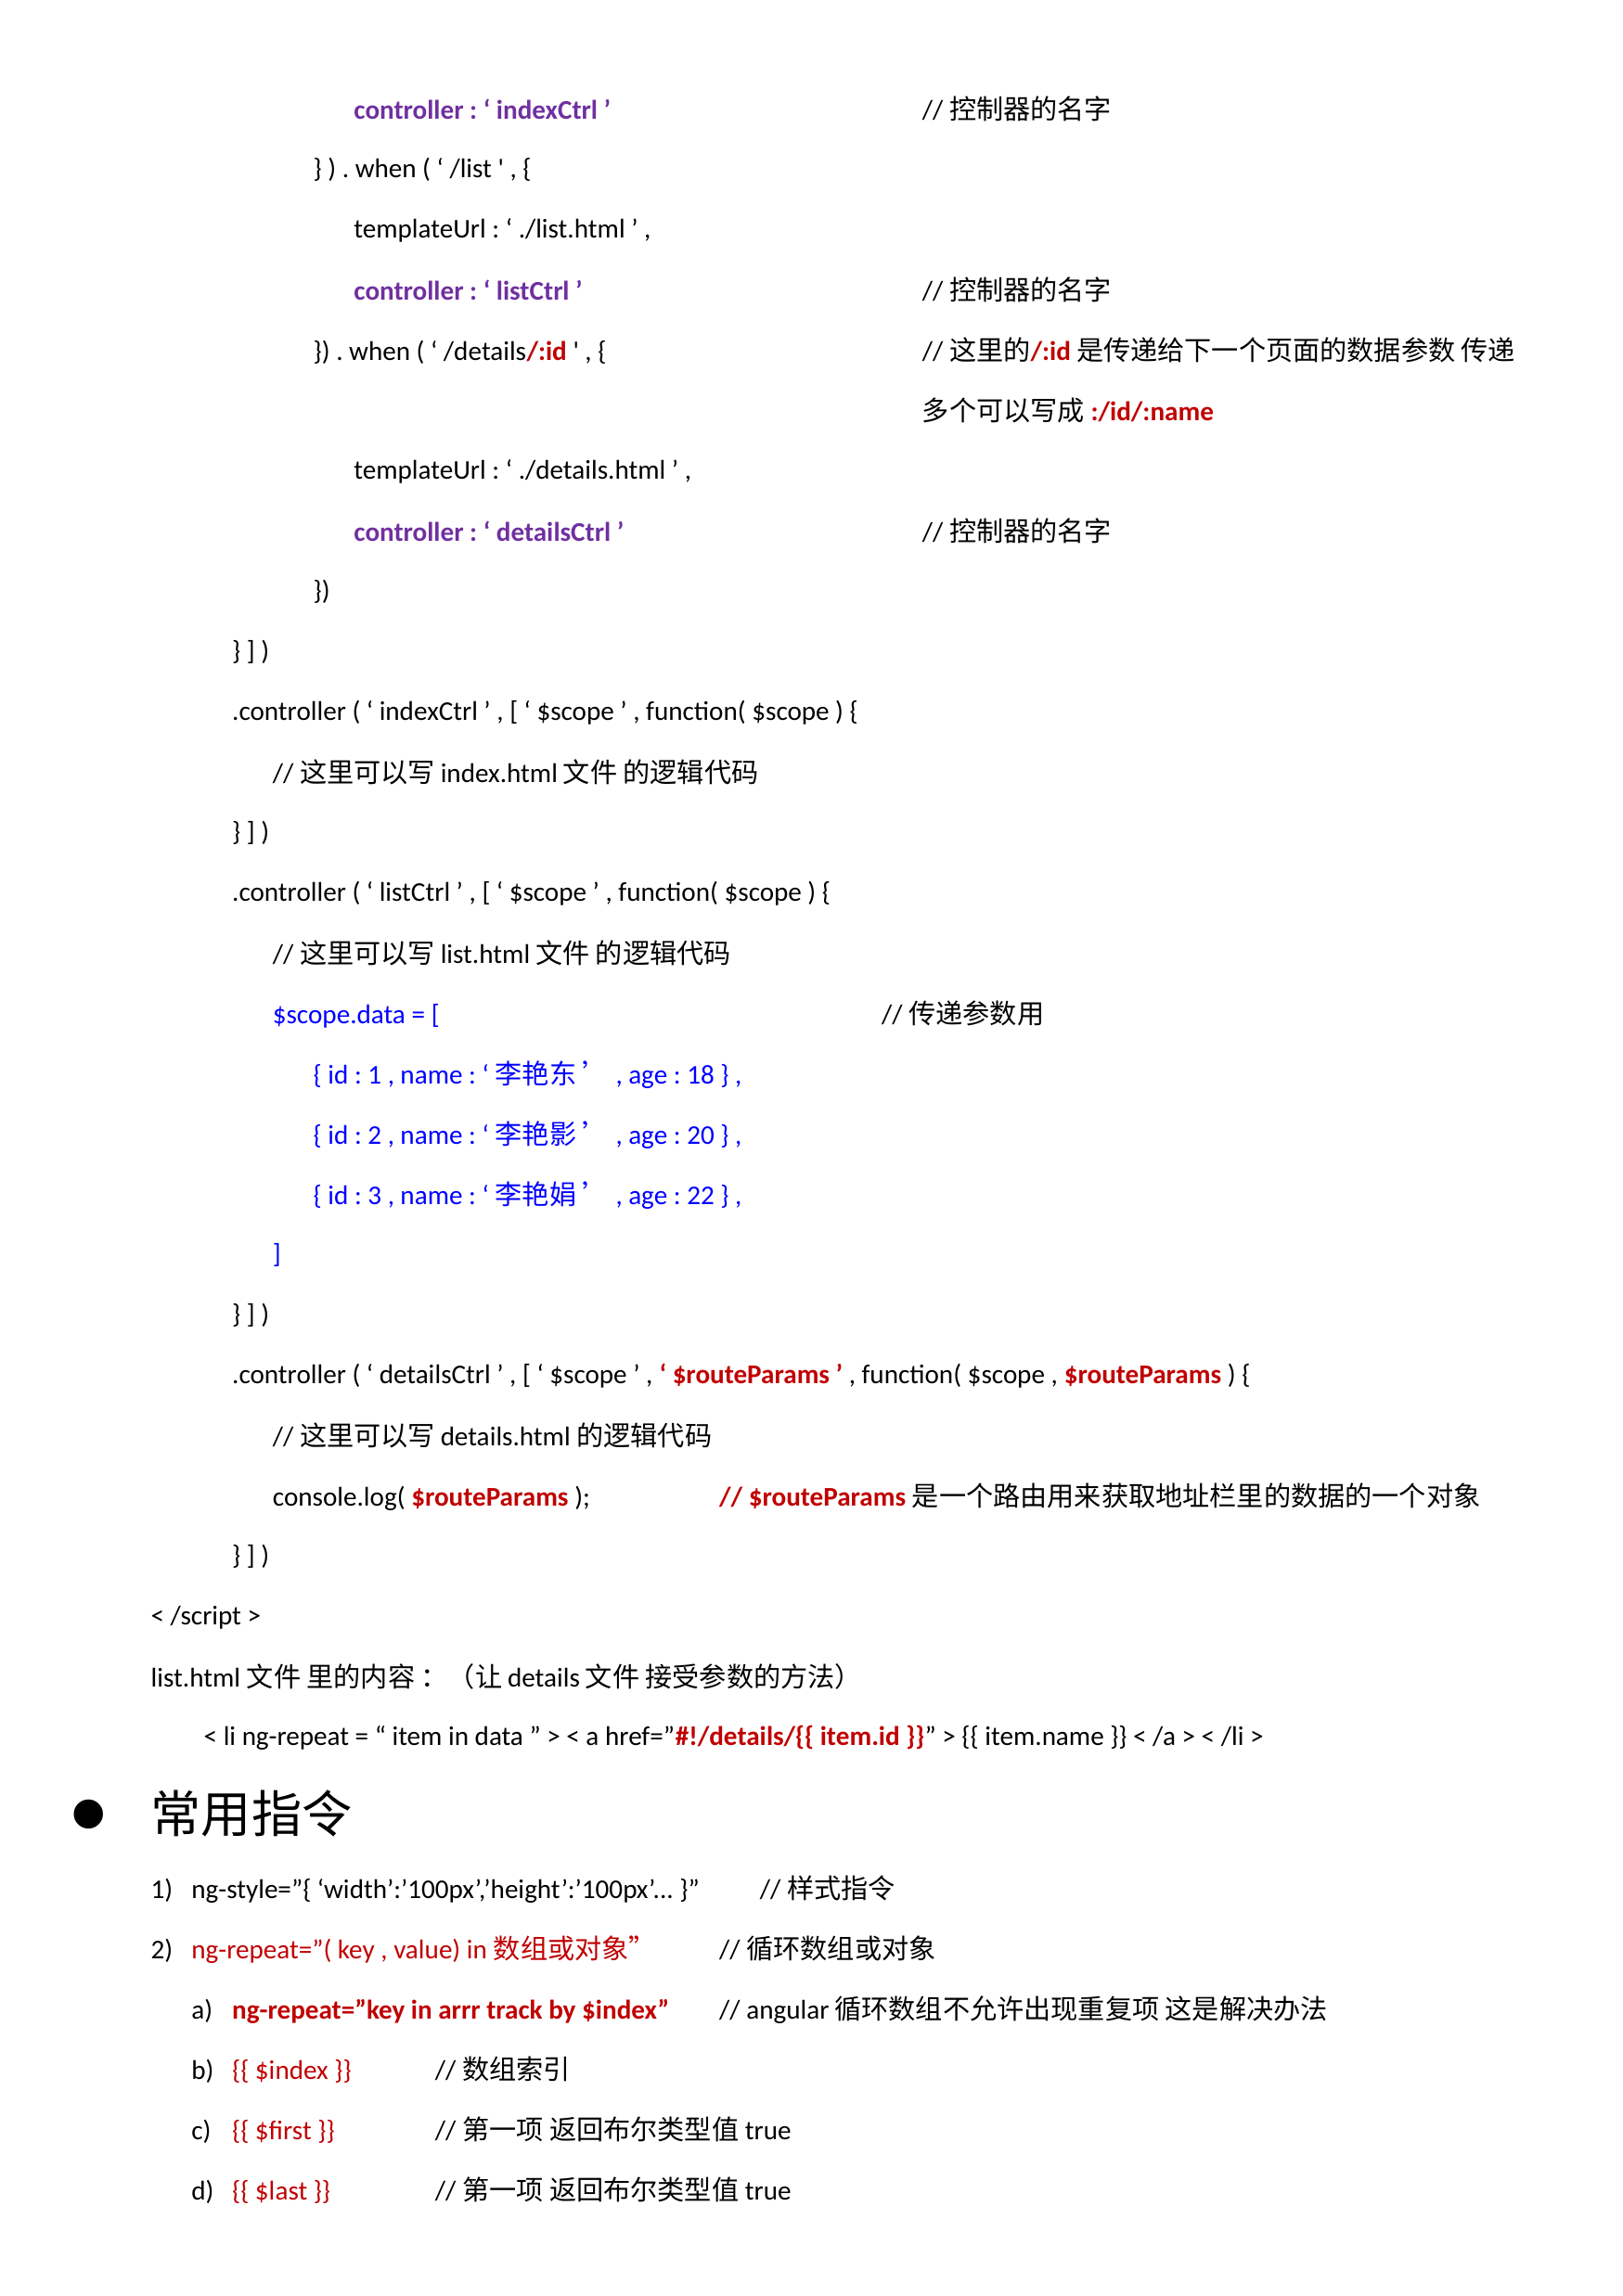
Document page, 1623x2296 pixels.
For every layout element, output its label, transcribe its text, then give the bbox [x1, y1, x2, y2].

list < li ng-repeat = “ item in data ” > < a href=”#!/details/{{ item.id }}” > {{ item.name }} < /a > < /li > [150, 1705, 1552, 1765]
list .controller ( ‘ listCtrl ’ , [ ‘ $scope ’ , function( $scope ) { [191, 861, 1552, 921]
list { id : 3 , name : ‘ 李艳娟 ’ , age : 22 } , [273, 1162, 1552, 1223]
list console.log( $routeParams ); // $routeParams 是一个路由用来获取地址栏里的数据的一个对象 [232, 1464, 1552, 1524]
list 常用指令 [70, 1765, 1552, 1856]
list } ] ) [191, 620, 1552, 680]
list // 这里可以写list.html文件 的逻辑代码 [232, 921, 1552, 981]
list { id : 1 , name : ‘ 李艳东 ’ , age : 18 } , [273, 1042, 1552, 1102]
list templateUrl : ‘ ./list.html ’ , [313, 198, 1552, 258]
list } ) . when ( ‘ /list ' , { [273, 137, 1552, 198]
list // 这里可以写details.html 的逻辑代码 [232, 1404, 1552, 1464]
list }) [273, 559, 1552, 620]
list {{ $first }} // 第一项 返回布尔类型值 true [110, 2097, 1552, 2158]
list }) . when ( ‘ /details/:id ' , { // 这里的/:id是传递给下一个页面的数据参数 传递 多个可以写成 :/id/:name [273, 318, 1552, 439]
list templateUrl : ‘ ./details.html ’ , [313, 439, 1552, 499]
list controller : ‘ detailsCtrl ’ // 控制器的名字 [313, 499, 1552, 559]
list ng-repeat=”( key , value) in 数组或对象” // 循环数组或对象 [70, 1917, 1552, 1977]
list // 这里可以写index.html文件 的逻辑代码 [232, 740, 1552, 801]
list { id : 2 , name : ‘ 李艳影 ’ , age : 20 } , [273, 1102, 1552, 1162]
list .controller ( ‘ detailsCtrl ’ , [ ‘ $scope ’ , ‘ $routeParams ’ , function( $scope , $routeParams ) { [191, 1343, 1552, 1404]
list $scope.data = [ // 传递参数用 [232, 981, 1552, 1042]
list ng-style=”{ ‘width’:’100px’,’height’:’100px’... }” // 样式指令 [70, 1856, 1552, 1917]
list .controller ( ‘ indexCtrl ’ , [ ‘ $scope ’ , function( $scope ) { [191, 680, 1552, 740]
list } ] ) [191, 801, 1552, 861]
list {{ $last }} // 第一项 返回布尔类型值 true [110, 2158, 1552, 2218]
list ] [232, 1223, 1552, 1283]
list {{ $index }} // 数组索引 [110, 2037, 1552, 2097]
list < /script > [110, 1584, 1552, 1645]
list controller : ‘ indexCtrl ’ // 控制器的名字 [313, 77, 1552, 137]
list list.html 文件 里的内容 ：（让details文件 接受参数的方法） [110, 1645, 1552, 1705]
list } ] ) [191, 1524, 1552, 1584]
list controller : ‘ listCtrl ’ // 控制器的名字 [313, 258, 1552, 318]
list } ] ) [191, 1283, 1552, 1343]
list ng-repeat=”key in arrr track by $index” // angular循环数组不允许出现重复项 这是解决办法 [110, 1977, 1552, 2037]
